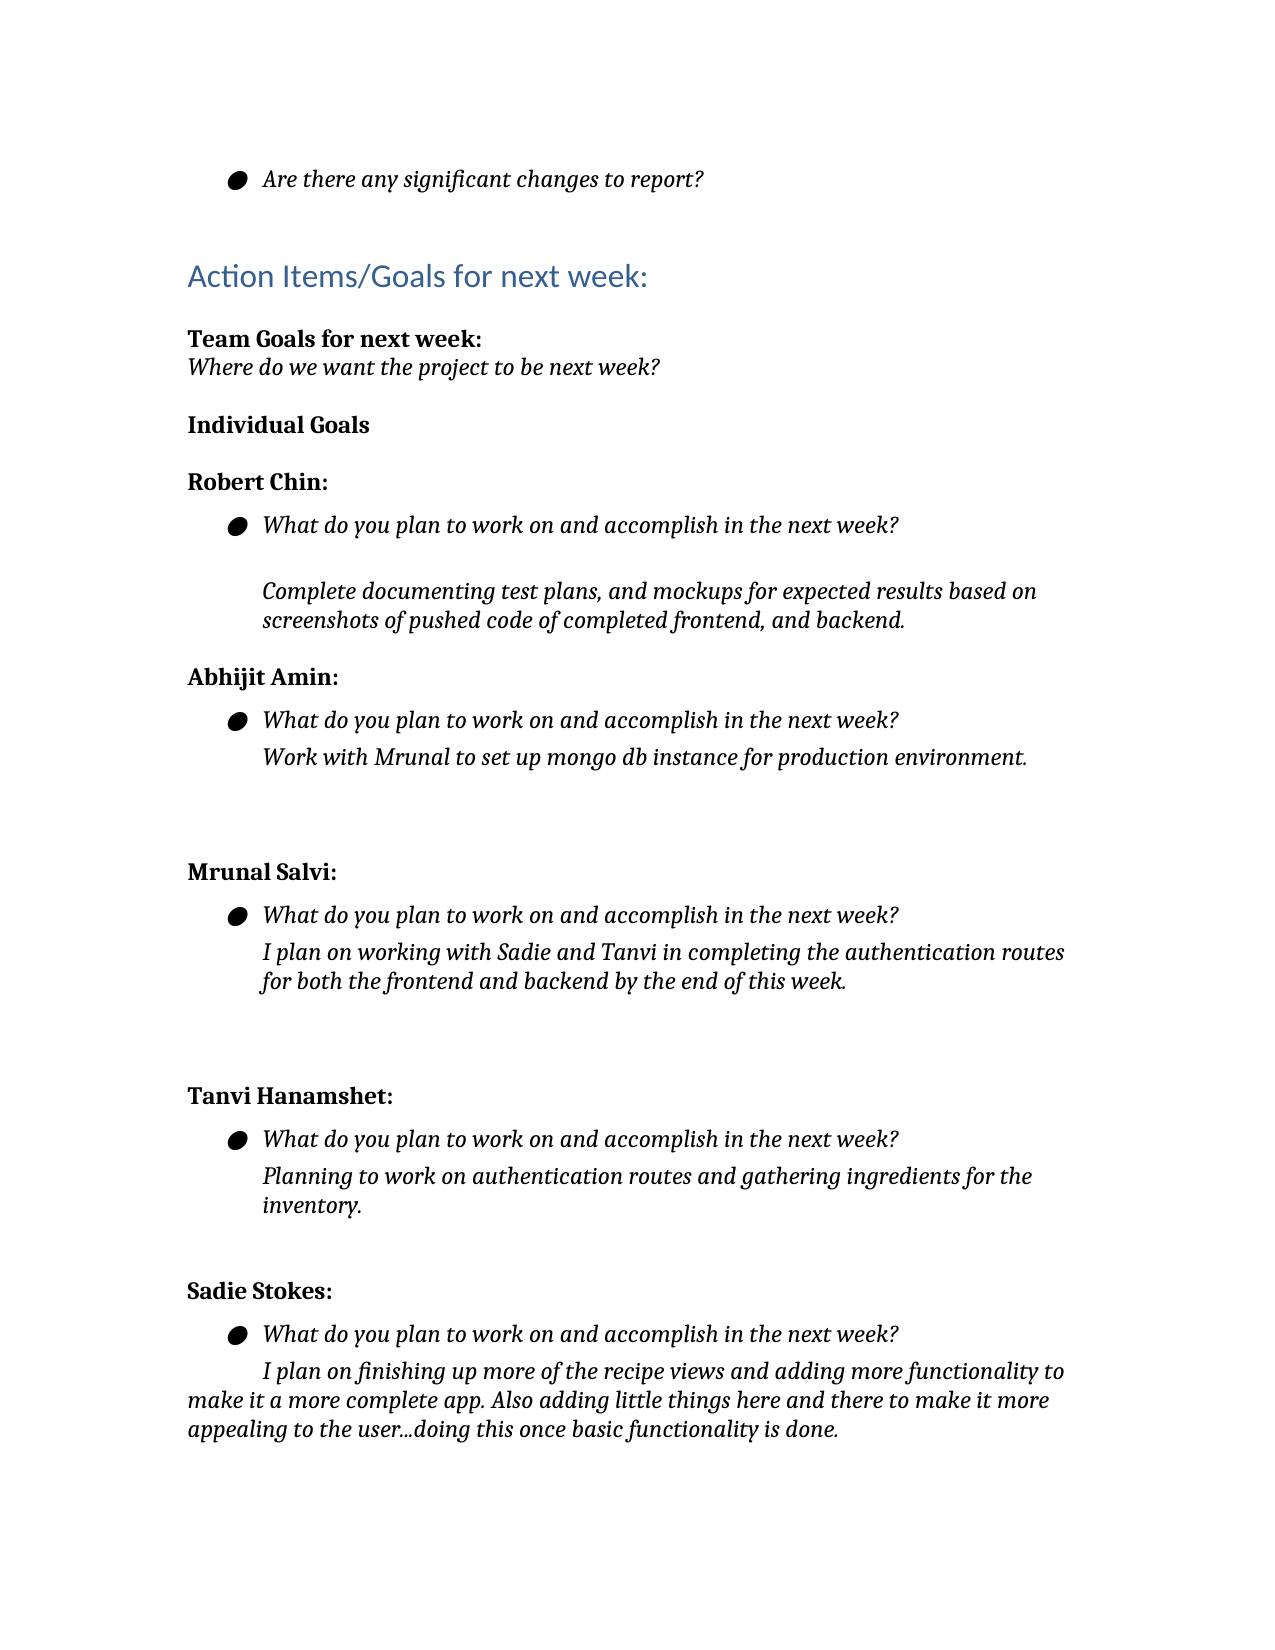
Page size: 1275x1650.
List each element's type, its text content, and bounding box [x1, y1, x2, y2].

text Planning to work on authentication routes and gathering ingredients for the inventory. [262, 1162, 1087, 1219]
list What do you plan to work on and accomplish in the next week? [225, 692, 1087, 743]
list What do you plan to work on and accomplish in the next week? [225, 1111, 1087, 1162]
text I plan on finishing up more of the recipe views and adding more functionality to make it a more complete app. Also adding little things here and there to make it more appealing to the user...doing this once basic functionality is done. [187, 1357, 1087, 1443]
text I plan on working with Sadie and Tanvi in completing the authentication routes for both the frontend and backend by the end of this week. [262, 938, 1087, 996]
text Complete documenting test plans, and mockups for expected results based on screenshots of pushed code of completed frontend, and backend. [262, 577, 1087, 634]
text Individual Goals [187, 411, 1087, 439]
list What do you plan to work on and accomplish in the next week? [225, 887, 1087, 938]
text Mrunal Salvi: [187, 858, 1087, 887]
text Sadie Stokes: [187, 1277, 1087, 1306]
text Robert Chin: [187, 468, 1087, 497]
list What do you plan to work on and accomplish in the next week? [225, 1306, 1087, 1357]
text Tanvi Hanamshet: [187, 1082, 1087, 1111]
text Abhijit Amin: [187, 663, 1087, 692]
list Are there any significant changes to report? [225, 150, 1087, 201]
list What do you plan to work on and accomplish in the next week? [225, 497, 1087, 548]
text Work with Mrunal to set up mongo db instance for production environment. [262, 743, 1087, 772]
text Team Goals for next week: [187, 324, 1087, 353]
text Where do we want the project to be next week? [187, 353, 1087, 382]
subtitle Action Items/Goals for next week: [187, 255, 1087, 296]
